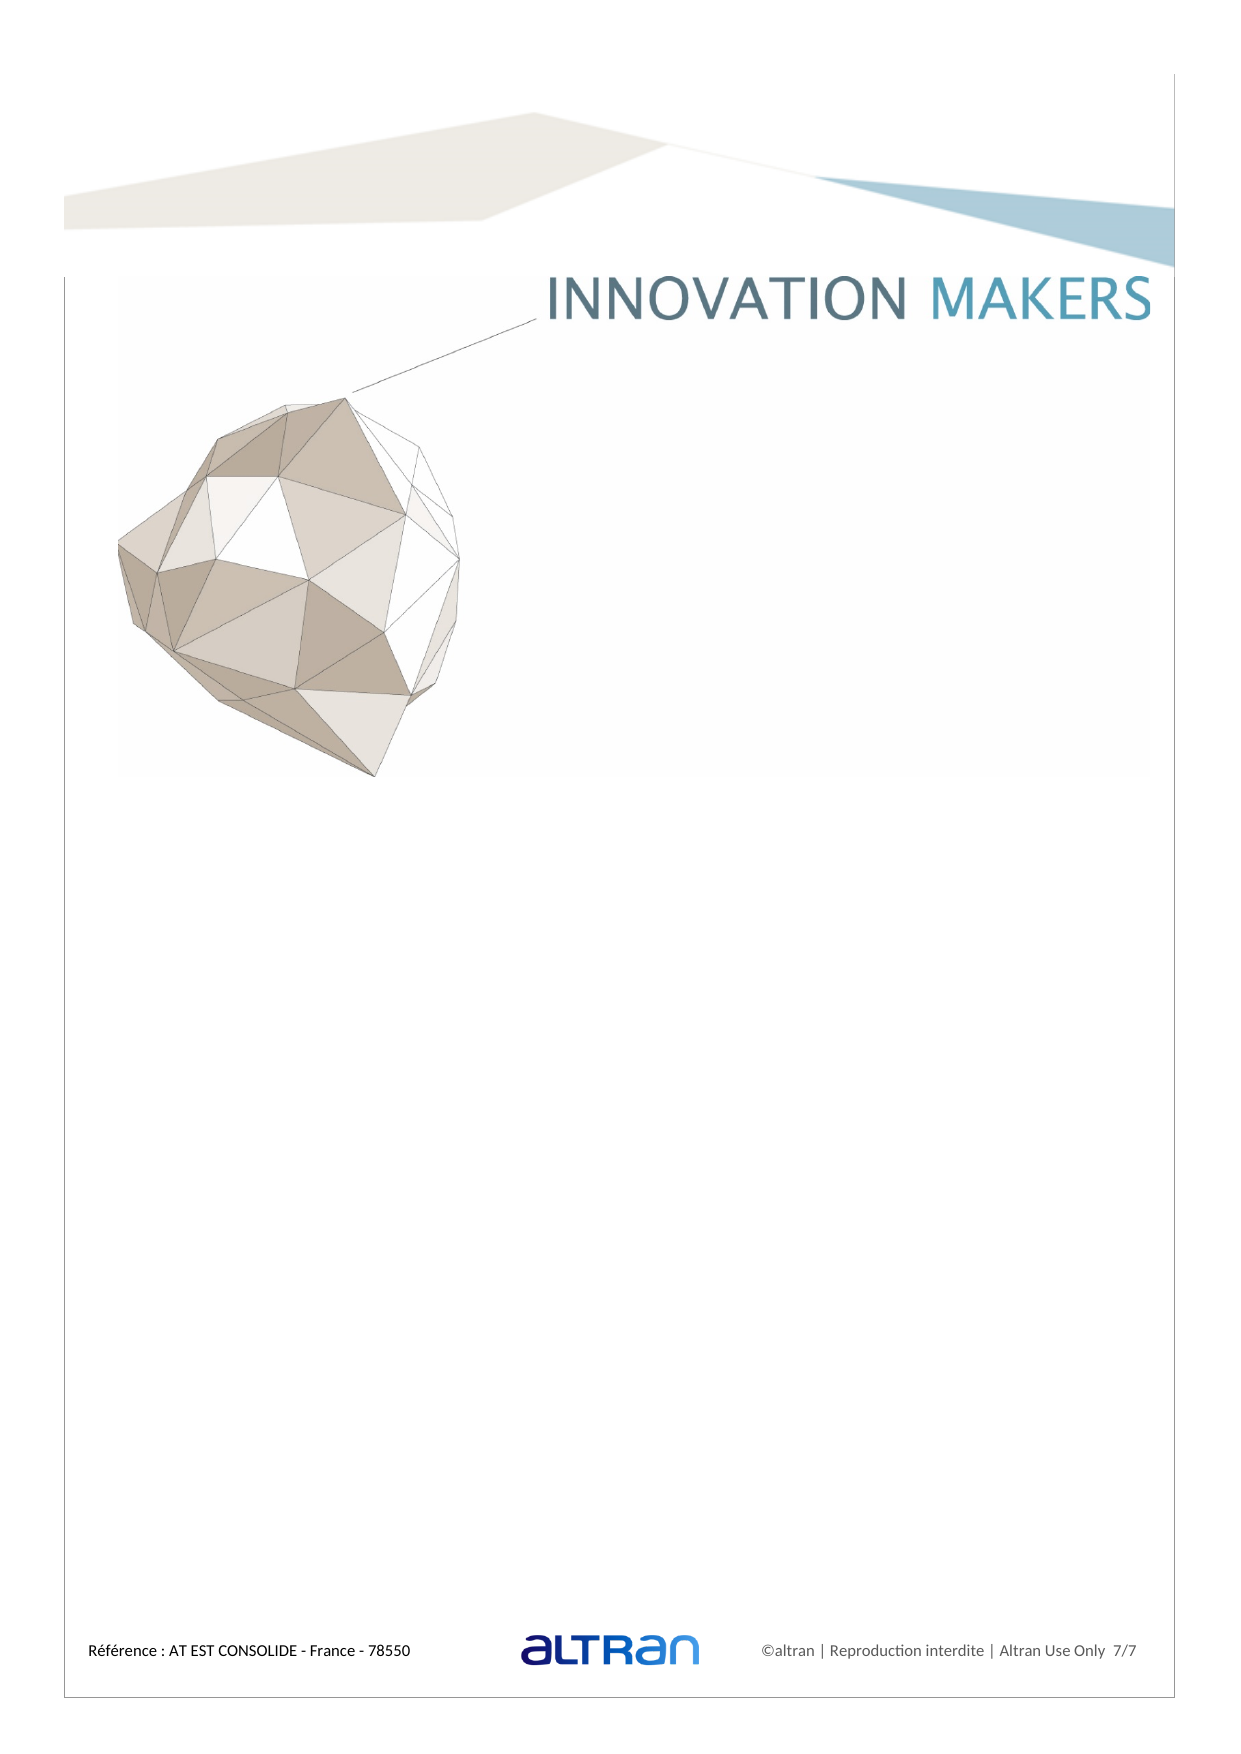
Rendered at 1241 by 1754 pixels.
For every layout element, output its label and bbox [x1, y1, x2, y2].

picture [502, 1627, 717, 1673]
picture [64, 73, 1175, 777]
table_header [118, 276, 1178, 862]
